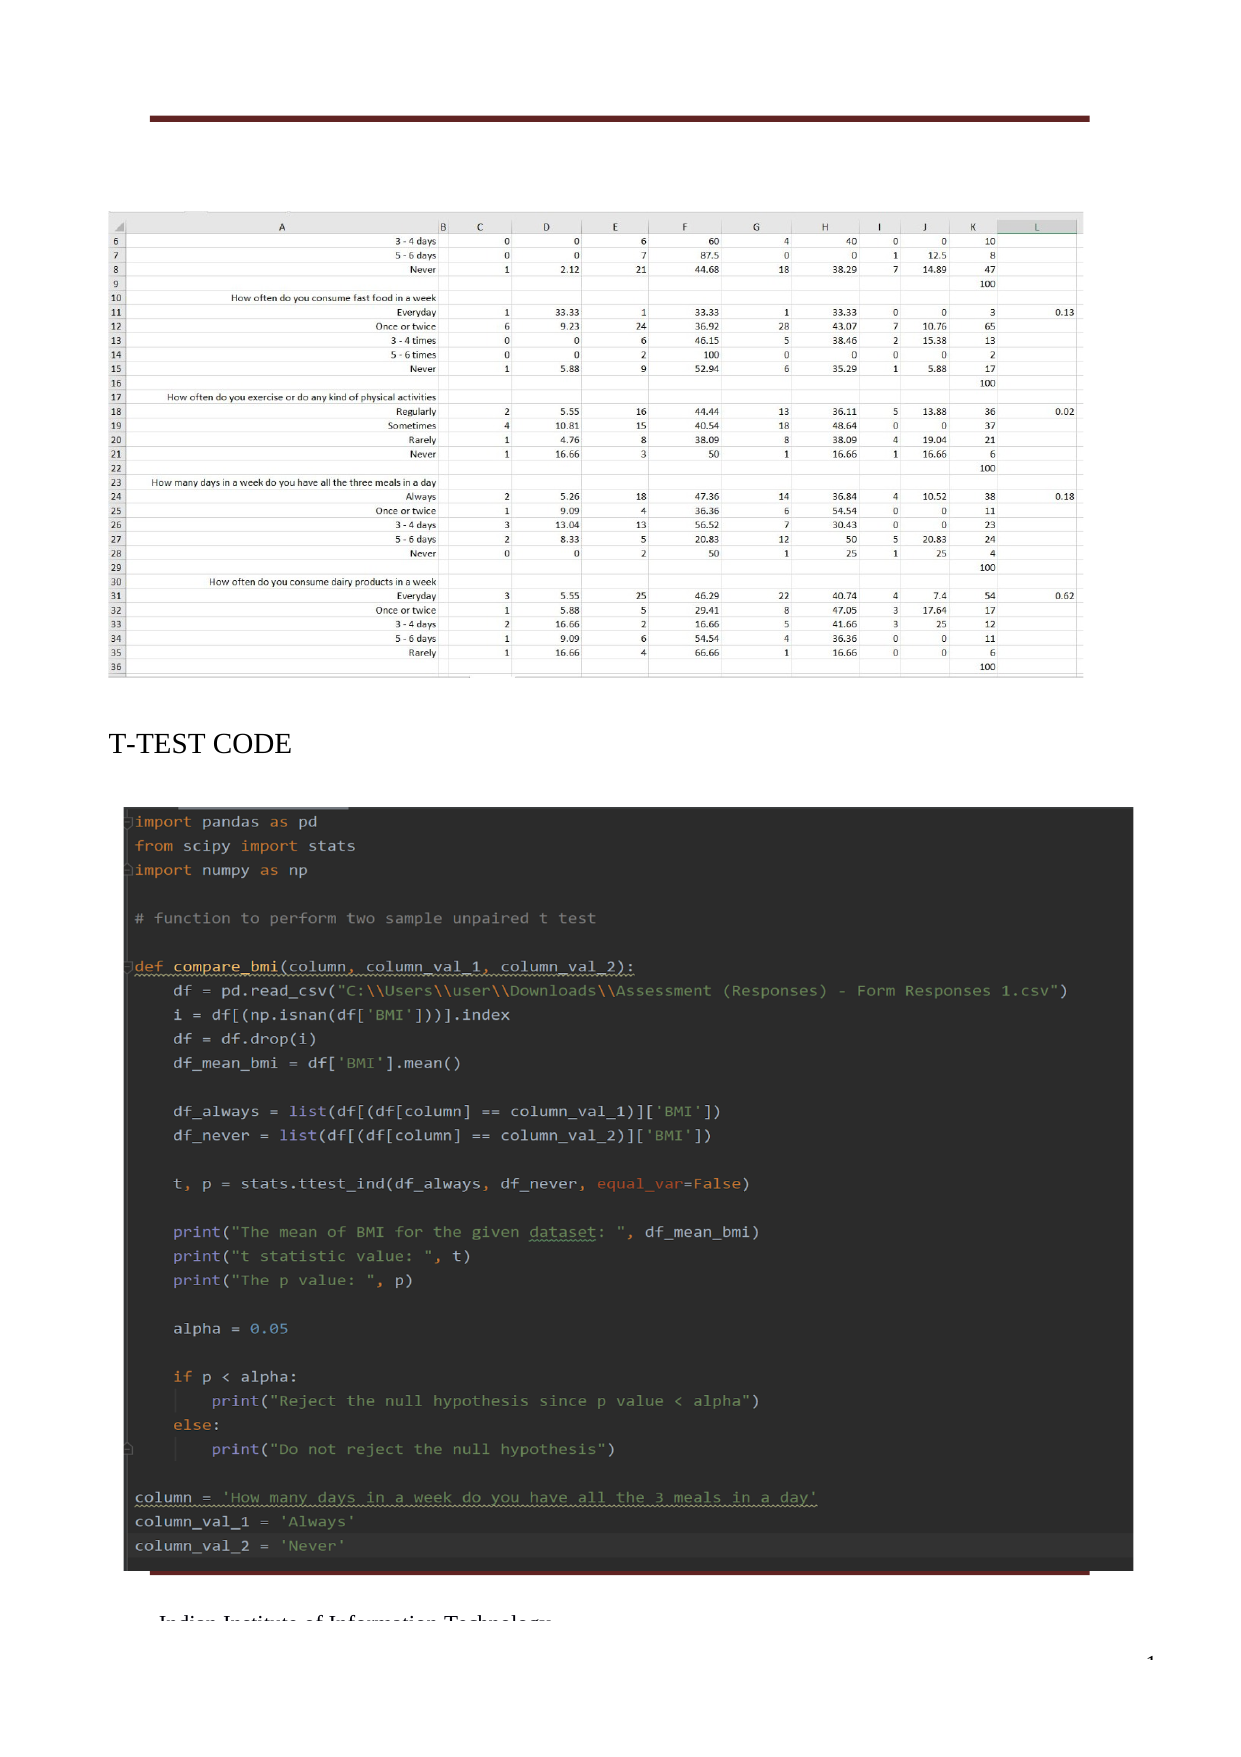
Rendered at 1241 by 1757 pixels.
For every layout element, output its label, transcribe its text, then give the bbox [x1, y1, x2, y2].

picture [108, 211, 1084, 678]
text T-TEST CODE [108, 726, 1148, 759]
picture [123, 807, 1134, 1571]
